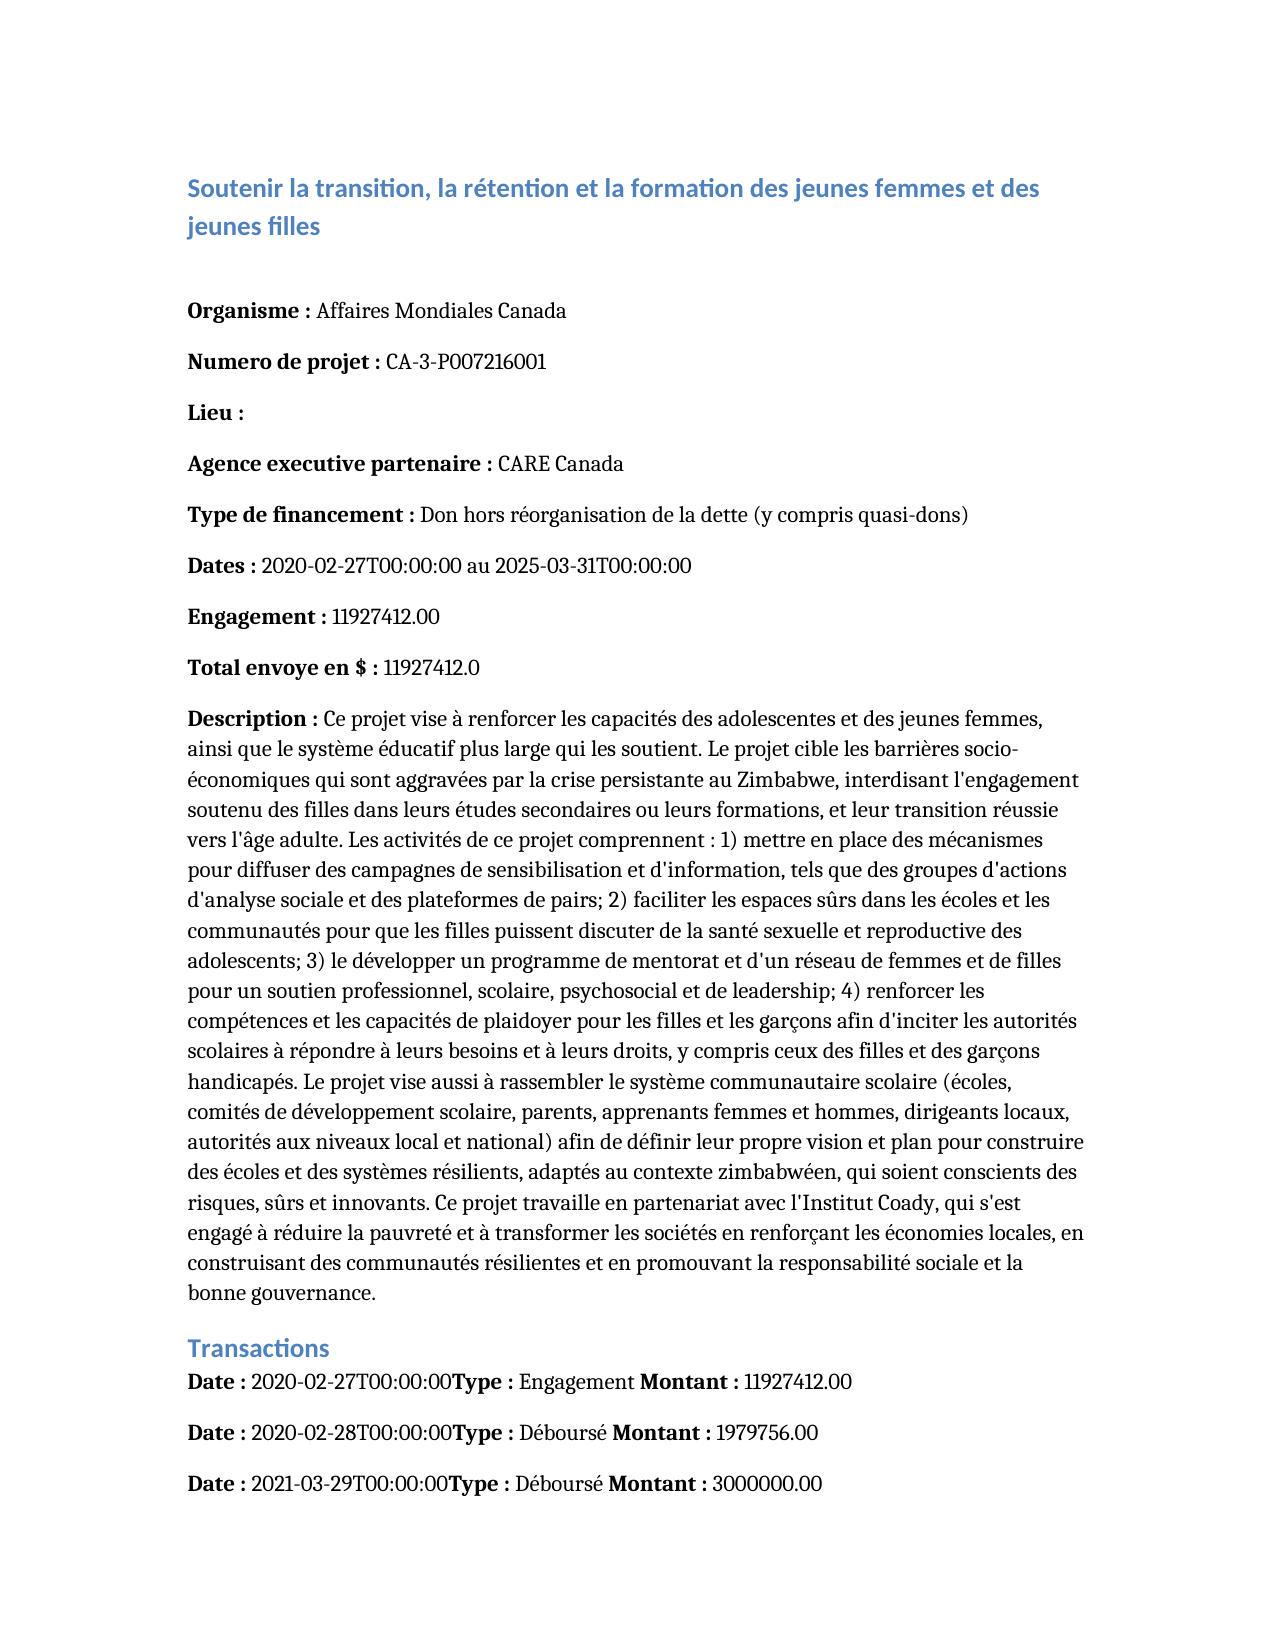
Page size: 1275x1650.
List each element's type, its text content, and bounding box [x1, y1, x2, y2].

text Date : 2021-03-29T00:00:00Type : Déboursé Montant : 3000000.00 [187, 1471, 1087, 1497]
text Type de financement : Don hors réorganisation de la dette (y compris quasi-dons) [187, 502, 1087, 528]
subtitle Soutenir la transition, la rétention et la formation des jeunes femmes et des jeunes filles [187, 171, 1087, 242]
text Dates : 2020-02-27T00:00:00 au 2025-03-31T00:00:00 [187, 553, 1087, 579]
text Description : Ce projet vise à renforcer les capacités des adolescentes et des jeunes femmes, ainsi que le système éducatif plus large qui les soutient. Le projet cible les barrières socio-économiques qui sont aggravées par la crise persistante au Zimbabwe, interdisant l'engagement soutenu des filles dans leurs études secondaires ou leurs formations, et leur transition réussie vers l'âge adulte. Les activités de ce projet comprennent : 1) mettre en place des mécanismes pour diffuser des campagnes de sensibilisation et d'information, tels que des groupes d'actions d'analyse sociale et des plateformes de pairs; 2) faciliter les espaces sûrs dans les écoles et les communautés pour que les filles puissent discuter de la santé sexuelle et reproductive des adolescents; 3) le développer un programme de mentorat et d'un réseau de femmes et de filles pour un soutien professionnel, scolaire, psychosocial et de leadership; 4) renforcer les compétences et les capacités de plaidoyer pour les filles et les garçons afin d'inciter les autorités scolaires à répondre à leurs besoins et à leurs droits, y compris ceux des filles et des garçons handicapés. Le projet vise aussi à rassembler le système communautaire scolaire (écoles, comités de développement scolaire, parents, apprenants femmes et hommes, dirigeants locaux, autorités aux niveaux local et national) afin de définir leur propre vision et plan pour construire des écoles et des systèmes résilients, adaptés au contexte zimbabwéen, qui soient conscients des risques, sûrs et innovants. Ce projet travaille en partenariat avec l'Institut Coady, qui s'est engagé à réduire la pauvreté et à transformer les sociétés en renforçant les économies locales, en construisant des communautés résilientes et en promouvant la responsabilité sociale et la bonne gouvernance. [187, 706, 1087, 1306]
text Organisme : Affaires Mondiales Canada [187, 298, 1087, 324]
text Agence executive partenaire : CARE Canada [187, 451, 1087, 477]
subtitle Transactions [187, 1331, 1087, 1364]
text Date : 2020-02-27T00:00:00Type : Engagement Montant : 11927412.00 [187, 1369, 1087, 1395]
text Date : 2020-02-28T00:00:00Type : Déboursé Montant : 1979756.00 [187, 1420, 1087, 1446]
text Engagement : 11927412.00 [187, 604, 1087, 630]
text Lieu : [187, 400, 1087, 426]
text Total envoye en $ : 11927412.0 [187, 655, 1087, 681]
text Numero de projet : CA-3-P007216001 [187, 349, 1087, 375]
